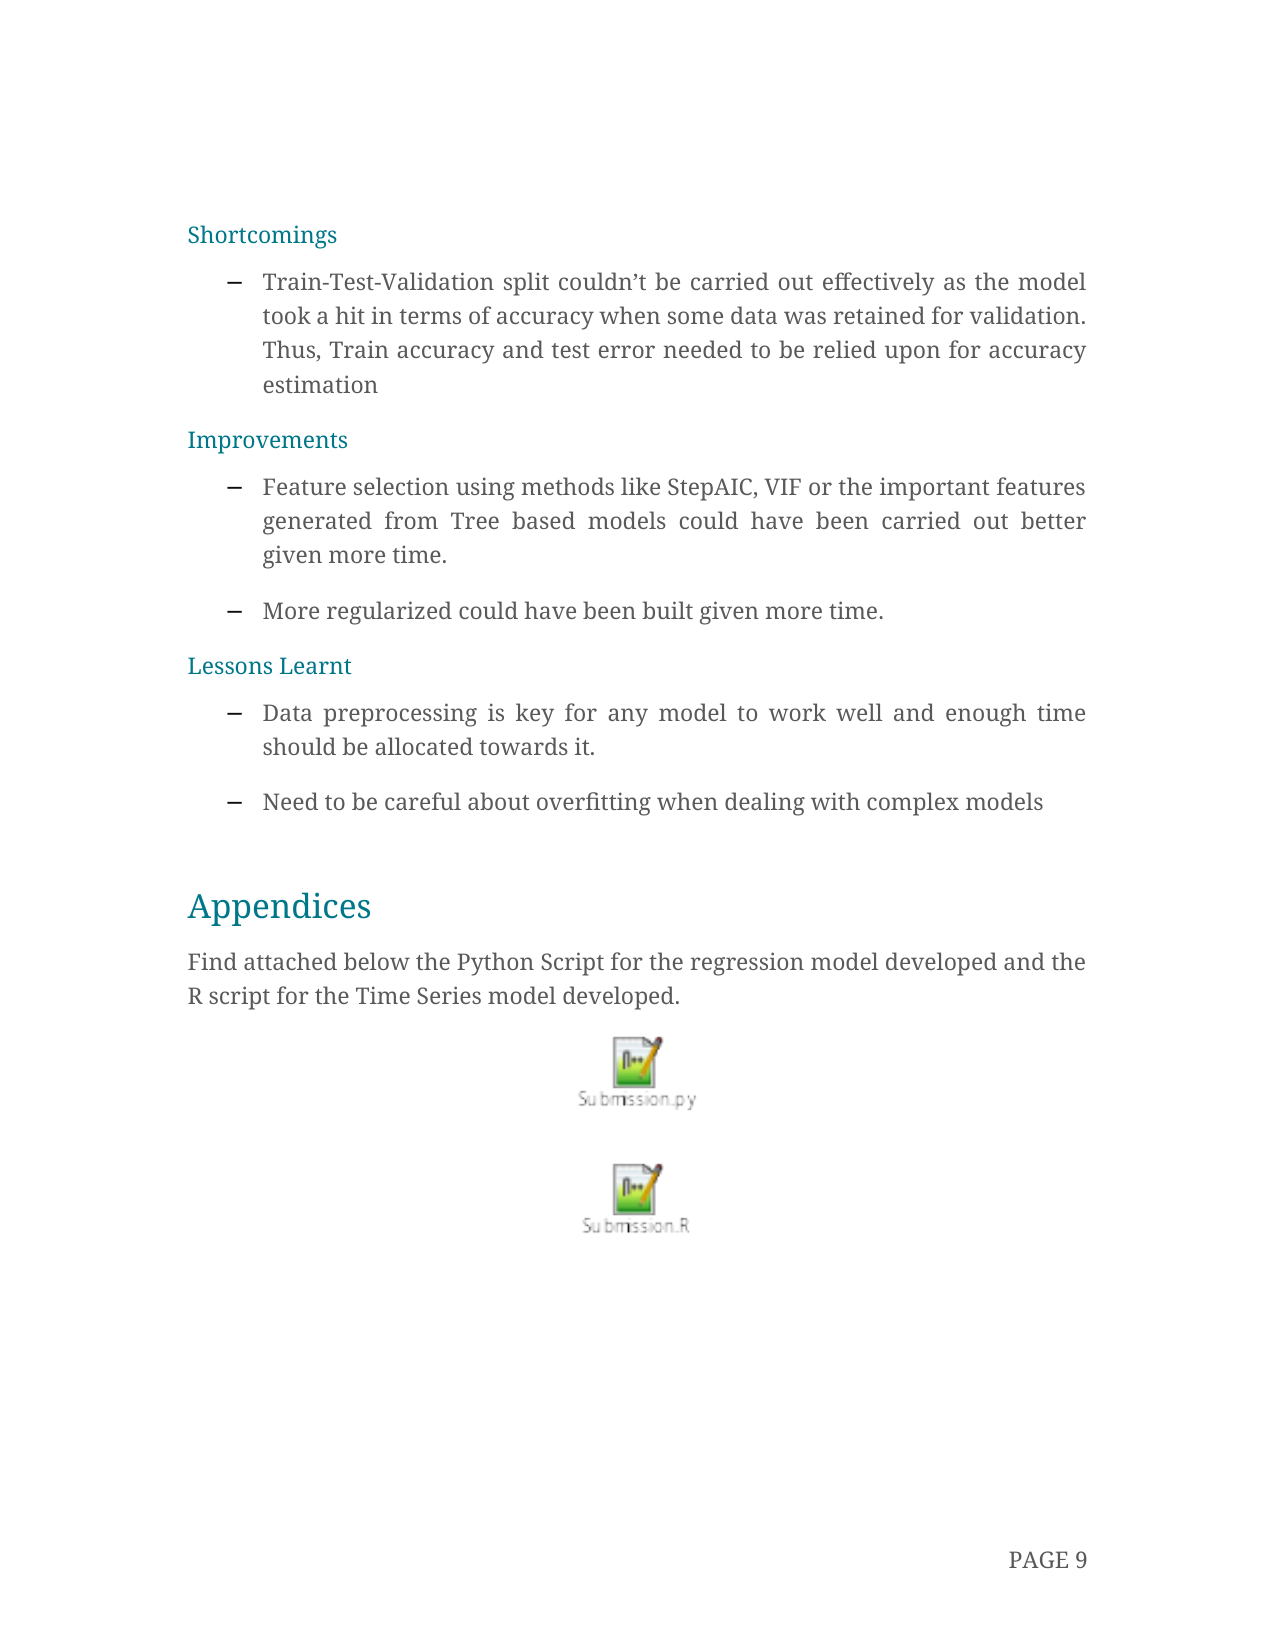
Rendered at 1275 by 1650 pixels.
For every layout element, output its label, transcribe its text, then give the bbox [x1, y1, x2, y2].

list Need to be careful about overfitting when dealing with complex models [225, 786, 1087, 817]
list Data preprocessing is key for any model to work well and enough time should be allocated towards it. [225, 697, 1087, 762]
text Find attached below the Python Script for the regression model developed and the R script for the Time Series model developed. [187, 946, 1087, 1011]
subtitle Shortcomings [187, 218, 1087, 250]
list Train-Test-Validation split couldn’t be carried out effectively as the model took a hit in terms of accuracy when some data was retained for validation. Thus, Train accuracy and test error needed to be relied upon for accuracy estimation [225, 265, 1087, 400]
subtitle Improvements [187, 424, 1087, 455]
subtitle Lessons Learnt [187, 650, 1087, 681]
list Feature selection using methods like StepAIC, VIF or the important features generated from Tree based models could have been carried out better given more time. [225, 471, 1087, 571]
subtitle Appendices [187, 883, 1087, 928]
list More regularized could have been built given more time. [225, 594, 1087, 626]
